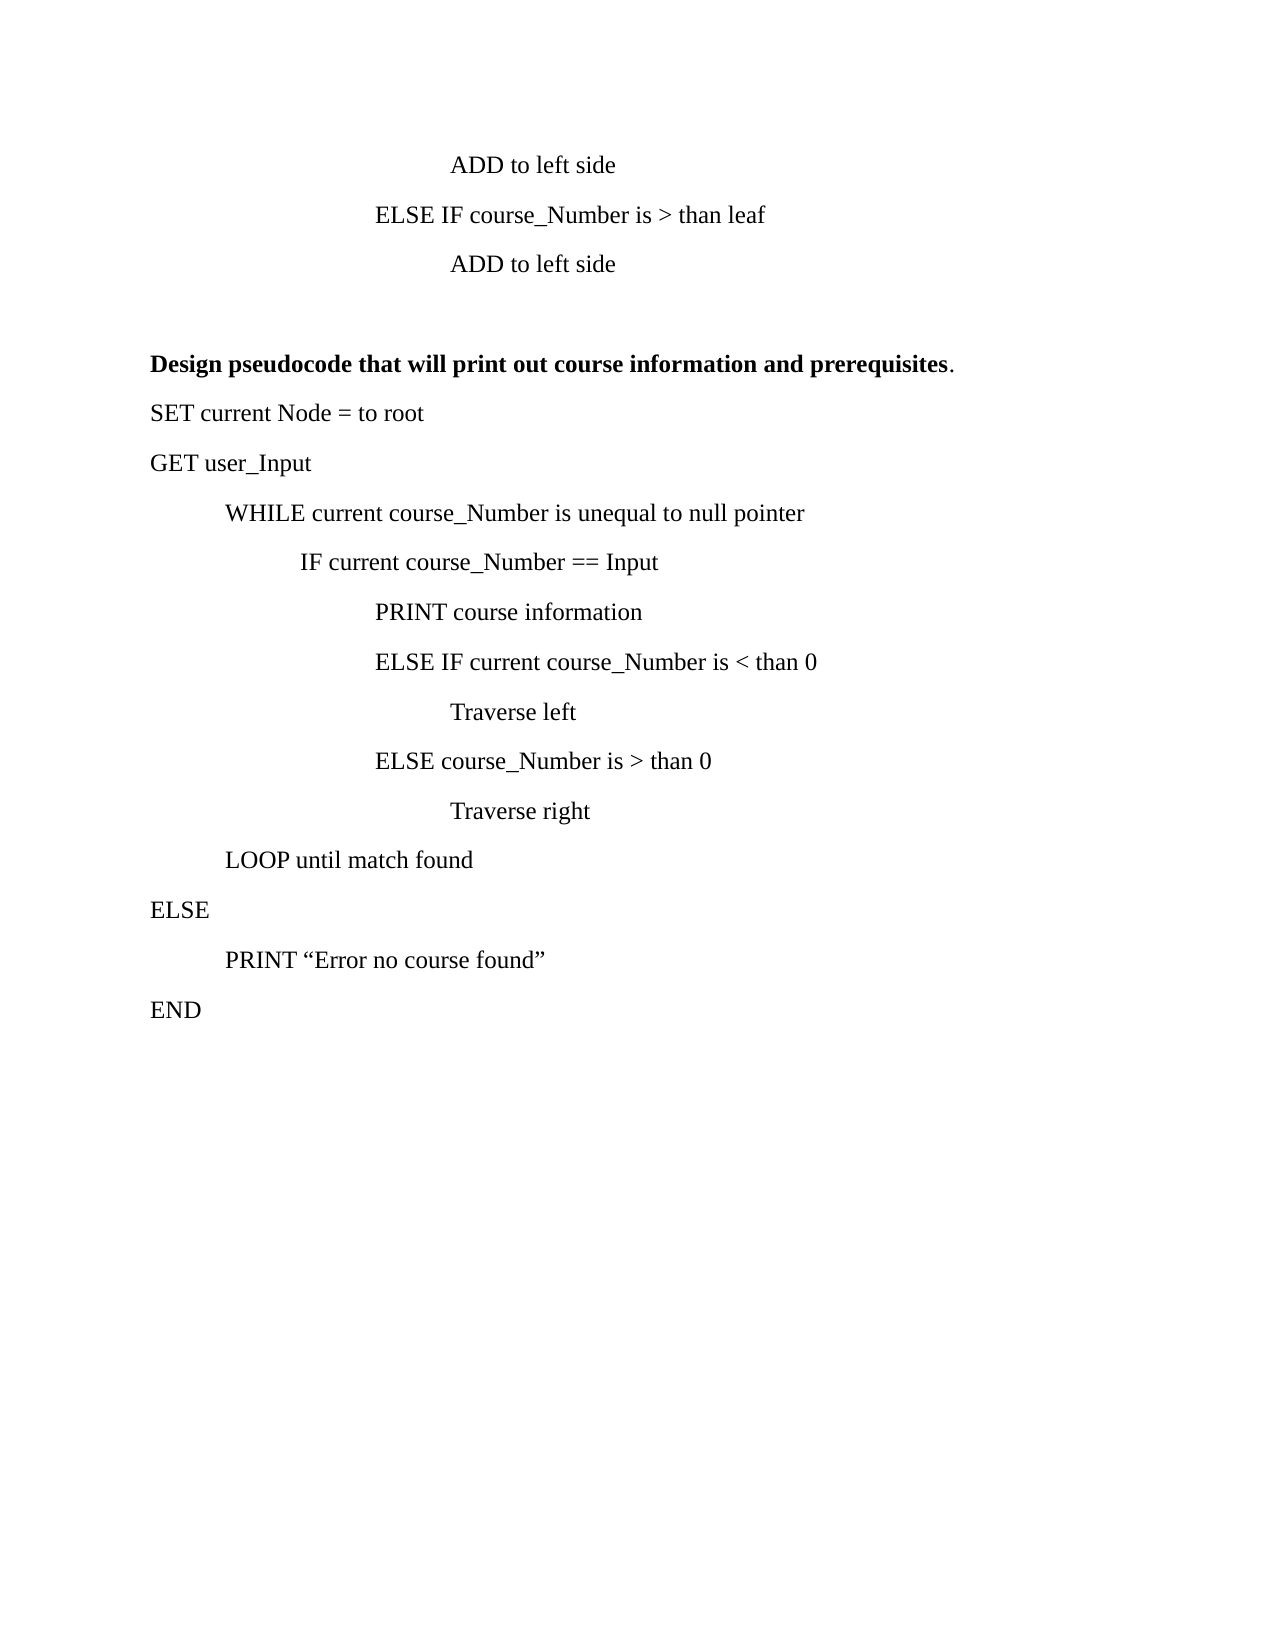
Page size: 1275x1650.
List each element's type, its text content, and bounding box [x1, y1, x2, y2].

text WHILE current course_Number is unequal to null pointer [150, 498, 1125, 527]
text IF current course_Number == Input [150, 547, 1125, 576]
text ELSE course_Number is > than 0 [150, 746, 1125, 775]
text Traverse right [150, 796, 1125, 825]
text ADD to left side [150, 150, 1125, 179]
text END [150, 995, 1125, 1023]
text ELSE IF course_Number is > than leaf [150, 200, 1125, 228]
text Design pseudocode that will print out course information and prerequisites. [150, 349, 1125, 377]
text ELSE [150, 895, 1125, 924]
text ELSE IF current course_Number is < than 0 [150, 647, 1125, 676]
text PRINT “Error no course found” [150, 945, 1125, 974]
text ADD to left side [150, 249, 1125, 278]
text PRINT course information [150, 597, 1125, 626]
text GET user_Input [150, 448, 1125, 477]
text SET current Node = to root [150, 398, 1125, 427]
text LOOP until match found [150, 846, 1125, 874]
text Traverse left [150, 697, 1125, 725]
